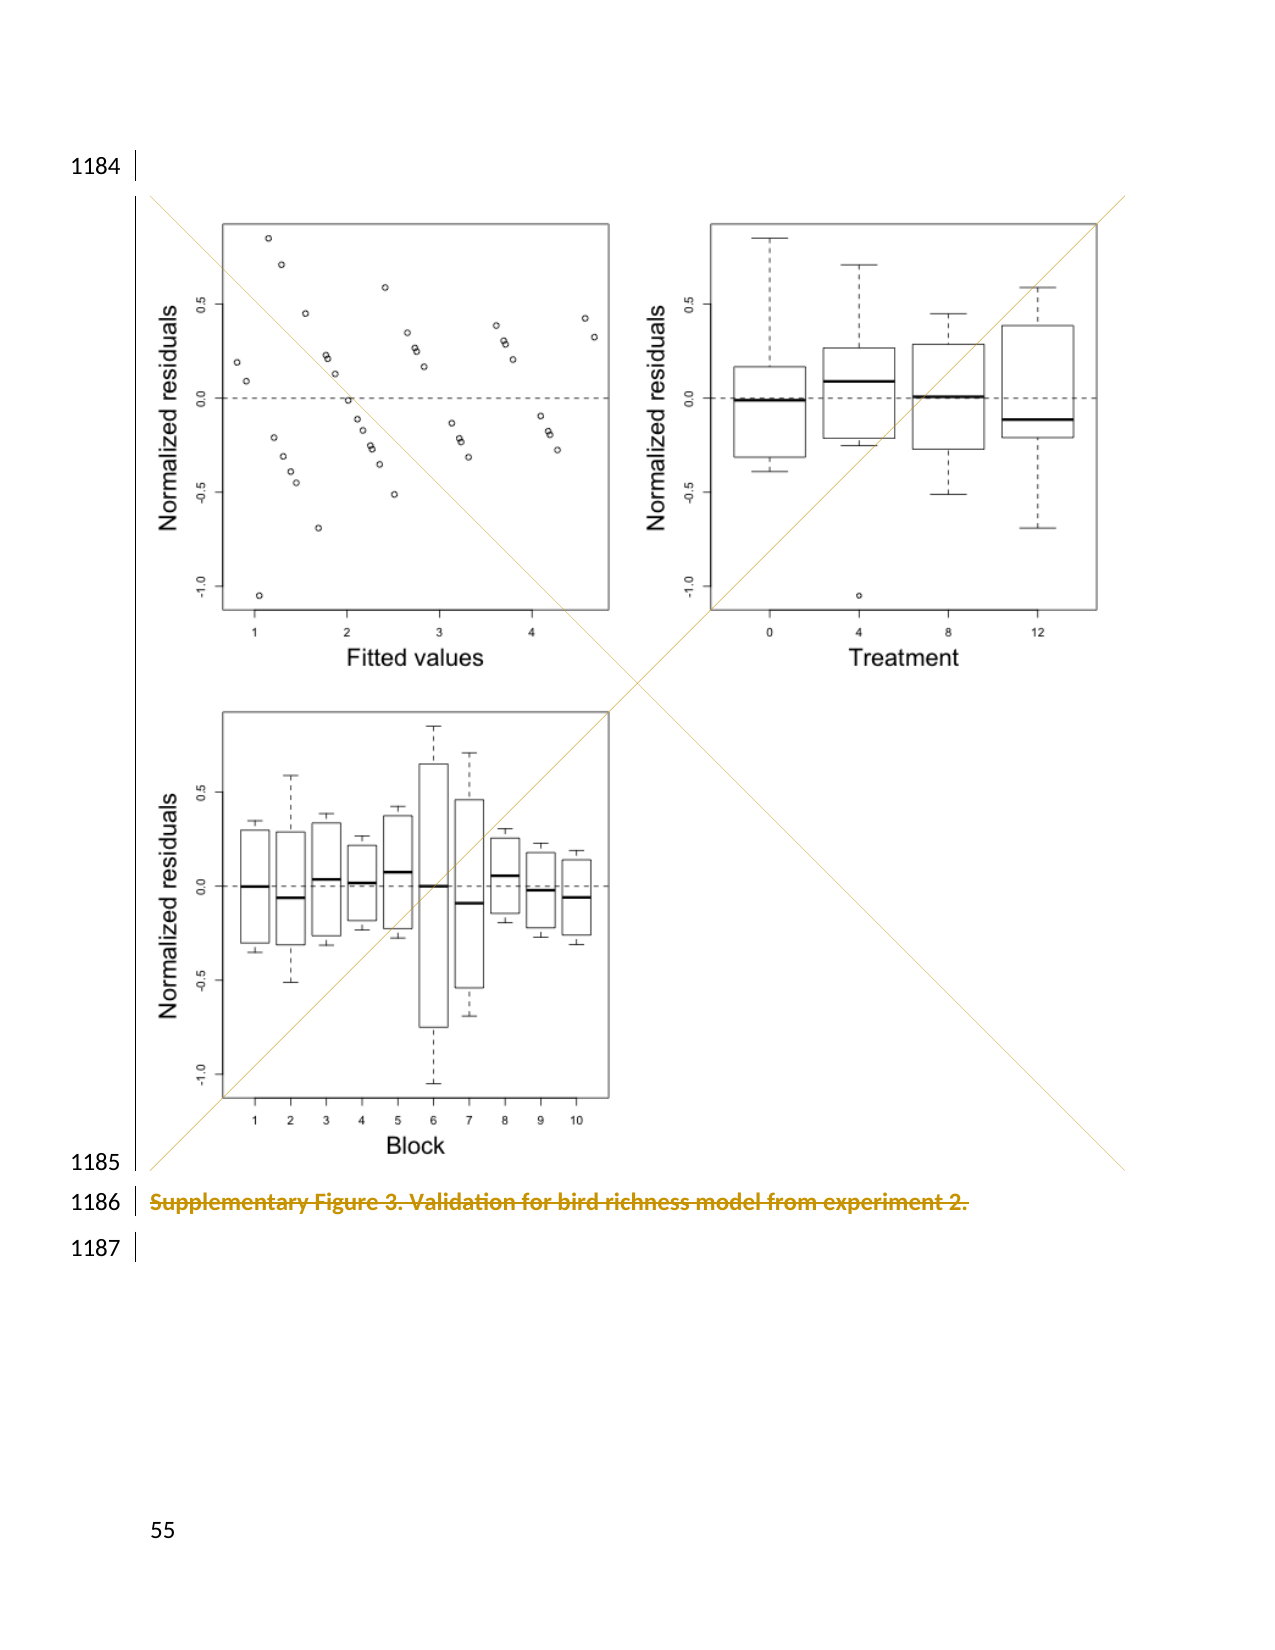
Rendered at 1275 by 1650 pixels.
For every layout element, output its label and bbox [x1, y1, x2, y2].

picture [151, 195, 1124, 682]
picture [151, 684, 1124, 1171]
picture [150, 197, 636, 1169]
picture [639, 197, 1125, 1169]
